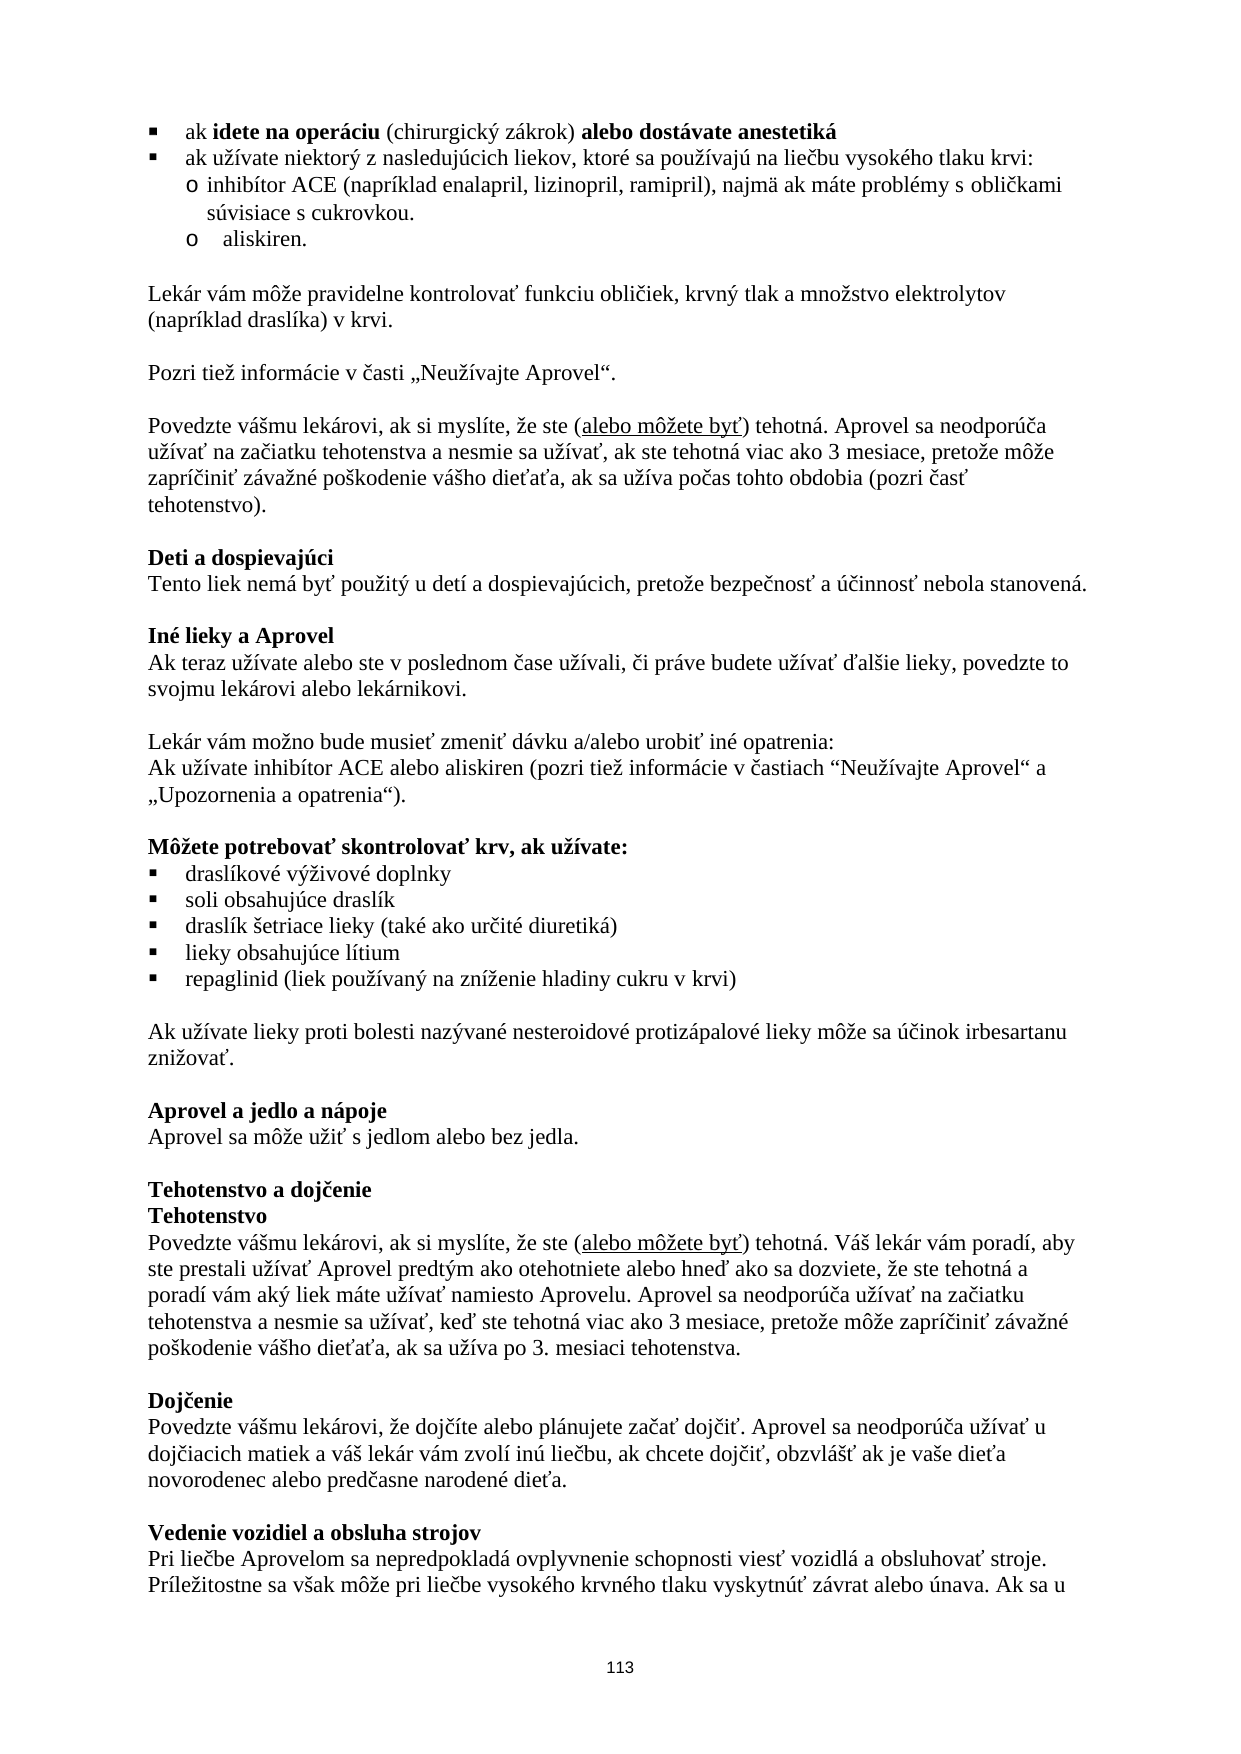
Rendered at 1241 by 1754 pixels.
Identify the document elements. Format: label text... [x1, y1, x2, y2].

text Lekár vám môže pravidelne kontrolovať funkciu obličiek, krvný tlak a množstvo elektrolytov (napríklad draslíka) v krvi. [148, 280, 1093, 333]
text Ak užívate inhibítor ACE alebo aliskiren (pozri tiež informácie v častiach “Neužívajte Aprovel“ a „Upozornenia a opatrenia“). [148, 754, 1093, 807]
text Povedzte vášmu lekárovi, ak si myslíte, že ste (alebo môžete byť) tehotná. Váš lekár vám poradí, aby ste prestali užívať Aprovel predtým ako otehotniete alebo hneď ako sa dozviete, že ste tehotná a poradí vám aký liek máte užívať namiesto Aprovelu. Aprovel sa neodporúča užívať na začiatku tehotenstva a nesmie sa užívať, keď ste tehotná viac ako 3 mesiace, pretože môže zapríčiniť závažné poškodenie vášho dieťaťa, ak sa užíva po 3. mesiaci tehotenstva. [148, 1229, 1093, 1361]
list aliskiren. [185, 225, 1093, 254]
text Aprovel sa môže užiť s jedlom alebo bez jedla. [148, 1123, 1093, 1150]
subtitle Aprovel a jedlo a nápoje [148, 1097, 1093, 1123]
subtitle Iné lieky a Aprovel [148, 623, 1093, 649]
subtitle Tehotenstvo [148, 1202, 1093, 1229]
subtitle Môžete potrebovať skontrolovať krv, ak užívate: [148, 833, 1093, 860]
text draslíkové výživové doplnky [148, 860, 1093, 886]
text Deti a dospievajúci [148, 543, 1093, 570]
subtitle Dojčenie [148, 1387, 1093, 1413]
text Lekár vám možno bude musieť zmeniť dávku a/alebo urobiť iné opatrenia: [148, 728, 1093, 754]
subtitle Vedenie vozidiel a obsluha strojov [148, 1519, 1093, 1545]
text lieky obsahujúce lítium [148, 939, 1093, 965]
text ak idete na operáciu (chirurgický zákrok) alebo dostávate anestetiká [148, 118, 1093, 144]
text Povedzte vášmu lekárovi, že dojčíte alebo plánujete začať dojčiť. Aprovel sa neodporúča užívať u dojčiacich matiek a váš lekár vám zvolí inú liečbu, ak chcete dojčiť, obzvlášť ak je vaše dieťa novorodenec alebo predčasne narodené dieťa. [148, 1413, 1093, 1492]
text draslík šetriace lieky (také ako určité diuretiká) [148, 912, 1093, 939]
text Povedzte vášmu lekárovi, ak si myslíte, že ste (alebo môžete byť) tehotná. Aprovel sa neodporúča užívať na začiatku tehotenstva a nesmie sa užívať, ak ste tehotná viac ako 3 mesiace, pretože môže zapríčiniť závažné poškodenie vášho dieťaťa, ak sa užíva počas tohto obdobia (pozri časť tehotenstvo). [148, 412, 1093, 517]
text repaglinid (liek používaný na zníženie hladiny cukru v krvi) [148, 965, 1093, 992]
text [148, 1545, 1093, 1598]
text Pozri tiež informácie v časti „Neužívajte Aprovel“. [148, 359, 1093, 385]
text Ak užívate lieky proti bolesti nazývané nesteroidové protizápalové lieky môže sa účinok irbesartanu znižovať. [148, 1018, 1093, 1071]
subtitle Tehotenstvo a dojčenie [148, 1176, 1093, 1202]
text Ak teraz užívate alebo ste v poslednom čase užívali, či práve budete užívať ďalšie lieky, povedzte to svojmu lekárovi alebo lekárnikovi. [148, 649, 1093, 702]
list inhibítor ACE (napríklad enalapril, lizinopril, ramipril), najmä ak máte problémy s obličkami súvisiace s cukrovkou. [185, 171, 1093, 225]
text soli obsahujúce draslík [148, 886, 1093, 912]
text ak užívate niektorý z nasledujúcich liekov, ktoré sa používajú na liečbu vysokého tlaku krvi: [148, 144, 1093, 171]
text Tento liek nemá byť použitý u detí a dospievajúcich, pretože bezpečnosť a účinnosť nebola stanovená. [148, 570, 1093, 596]
